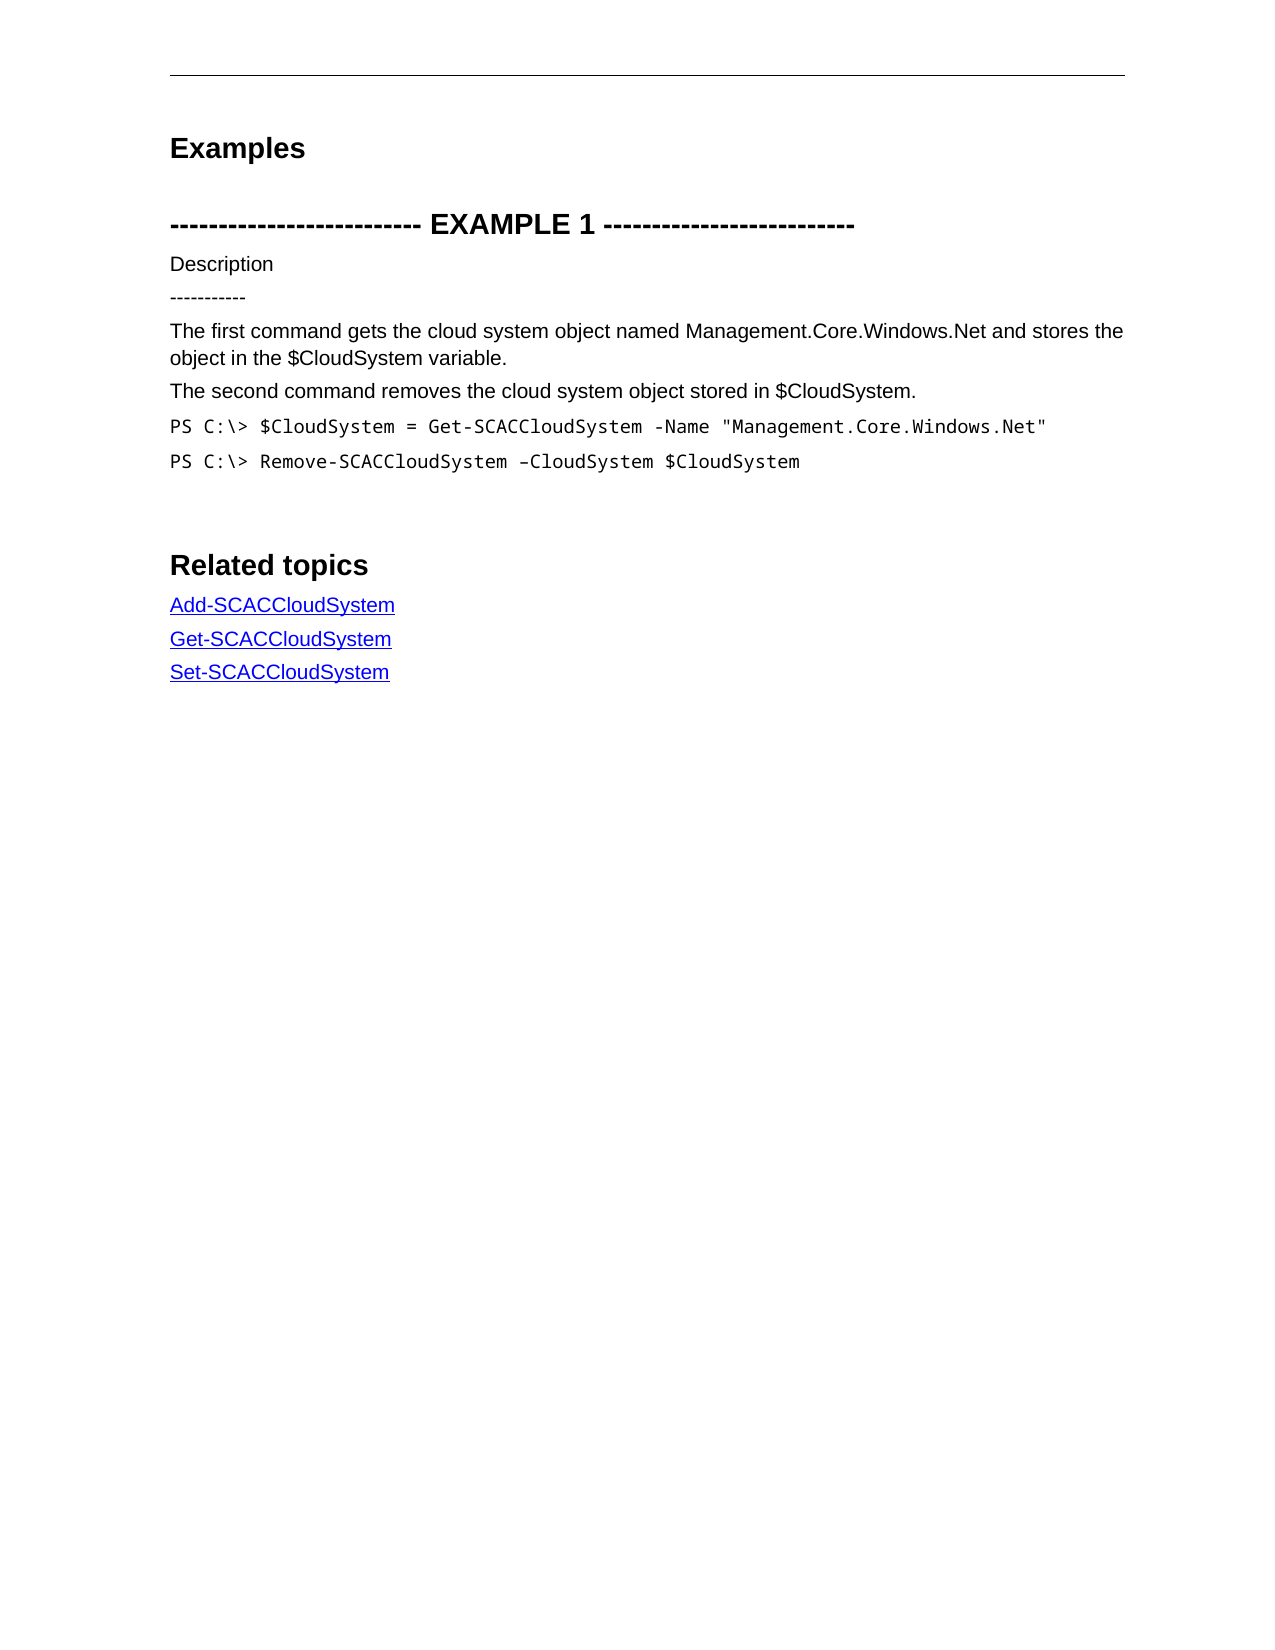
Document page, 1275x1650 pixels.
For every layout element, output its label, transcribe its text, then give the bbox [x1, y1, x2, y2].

subtitle Examples [169, 131, 1125, 164]
text Add-SCACCloudSystem [169, 593, 1125, 617]
text Get-SCACCloudSystem [169, 627, 1125, 651]
text ----------- [169, 285, 1125, 309]
text Set-SCACCloudSystem [169, 660, 1125, 684]
subtitle -------------------------- EXAMPLE 1 -------------------------- [169, 207, 1125, 240]
subtitle Related topics [169, 548, 1125, 582]
text The second command removes the cloud system object stored in $CloudSystem. [169, 379, 1125, 403]
text PS C:\> Remove-SCACCloudSystem –CloudSystem $CloudSystem [169, 448, 1125, 474]
text PS C:\> $CloudSystem = Get-SCACCloudSystem -Name "Management.Core.Windows.Net" [169, 413, 1125, 438]
text Description [169, 251, 1125, 275]
text The first command gets the cloud system object named Management.Core.Windows.Net and stores the object in the $CloudSystem variable. [169, 318, 1125, 370]
